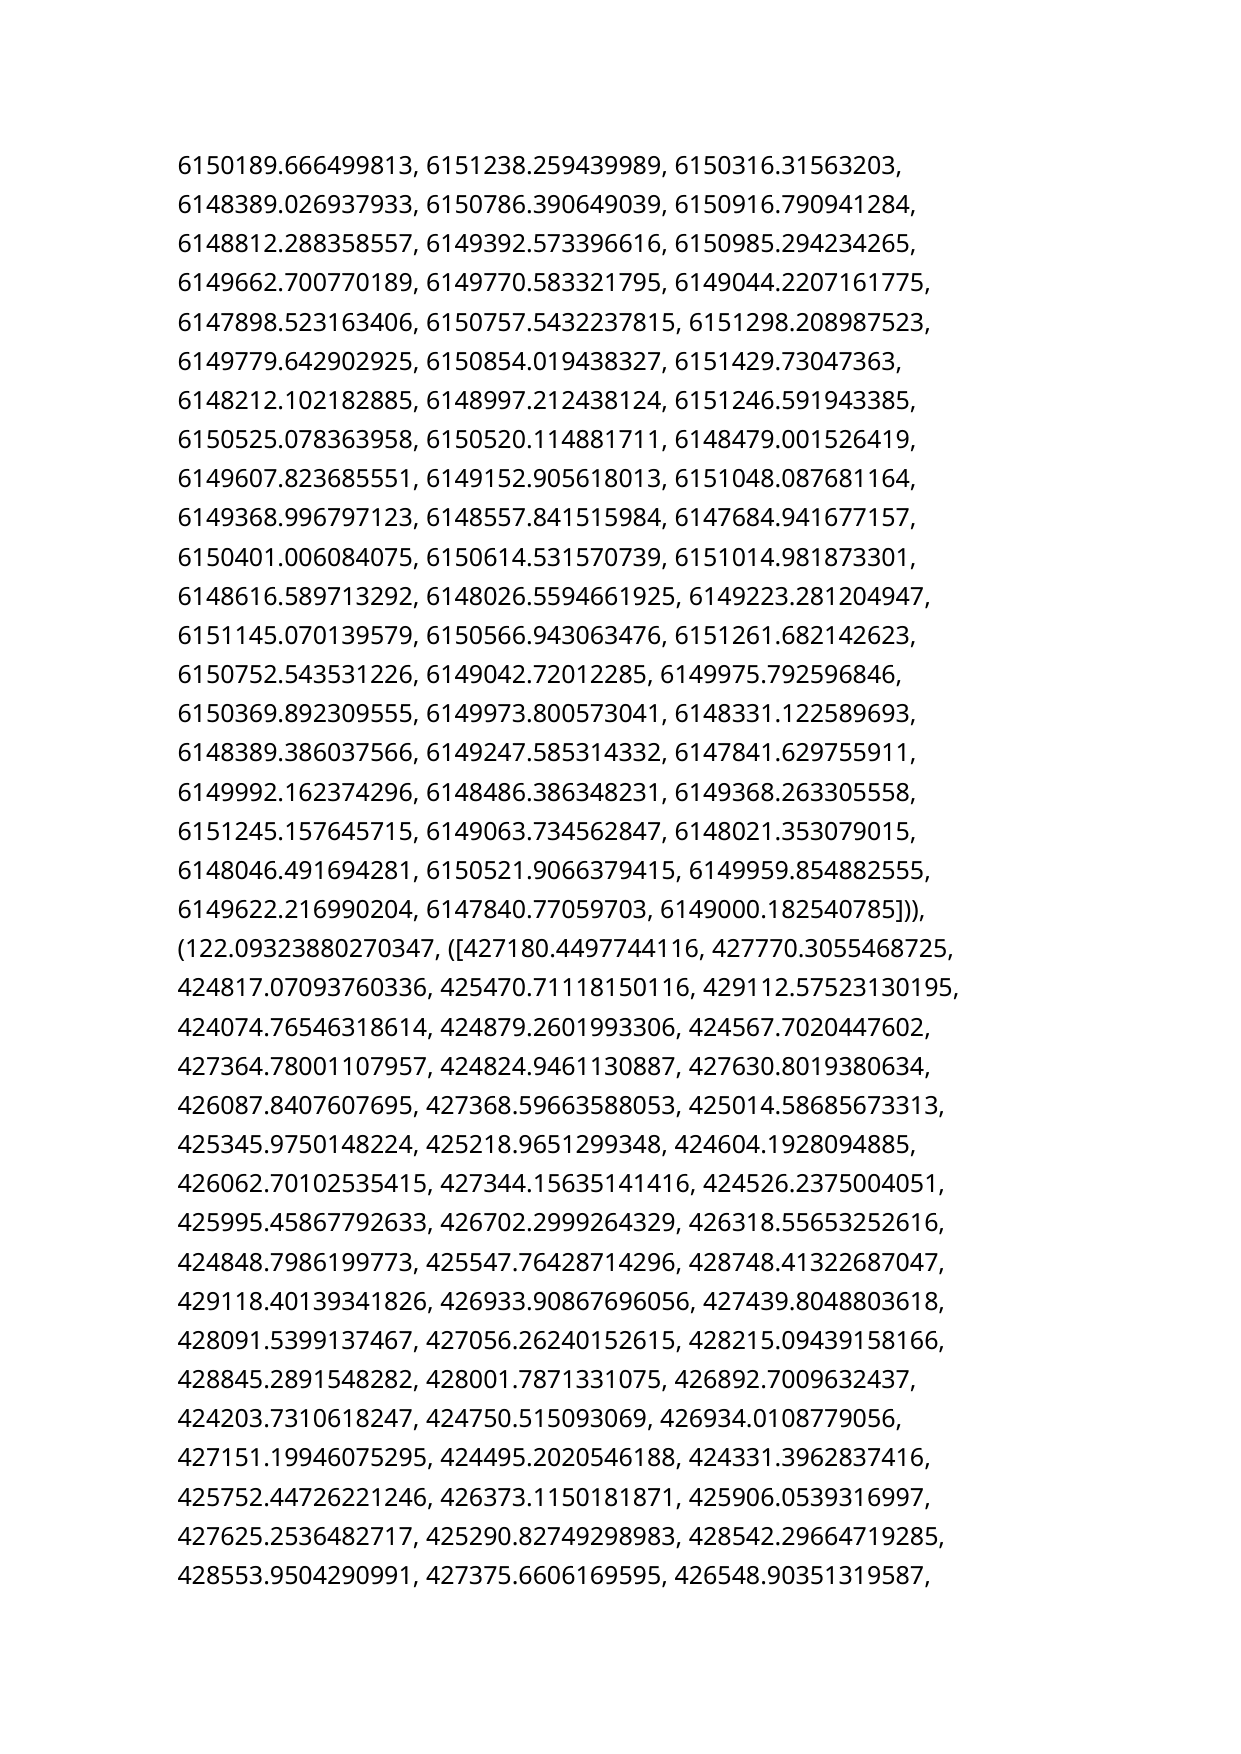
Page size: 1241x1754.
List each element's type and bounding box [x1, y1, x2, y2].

text [177, 148, 1063, 1592]
